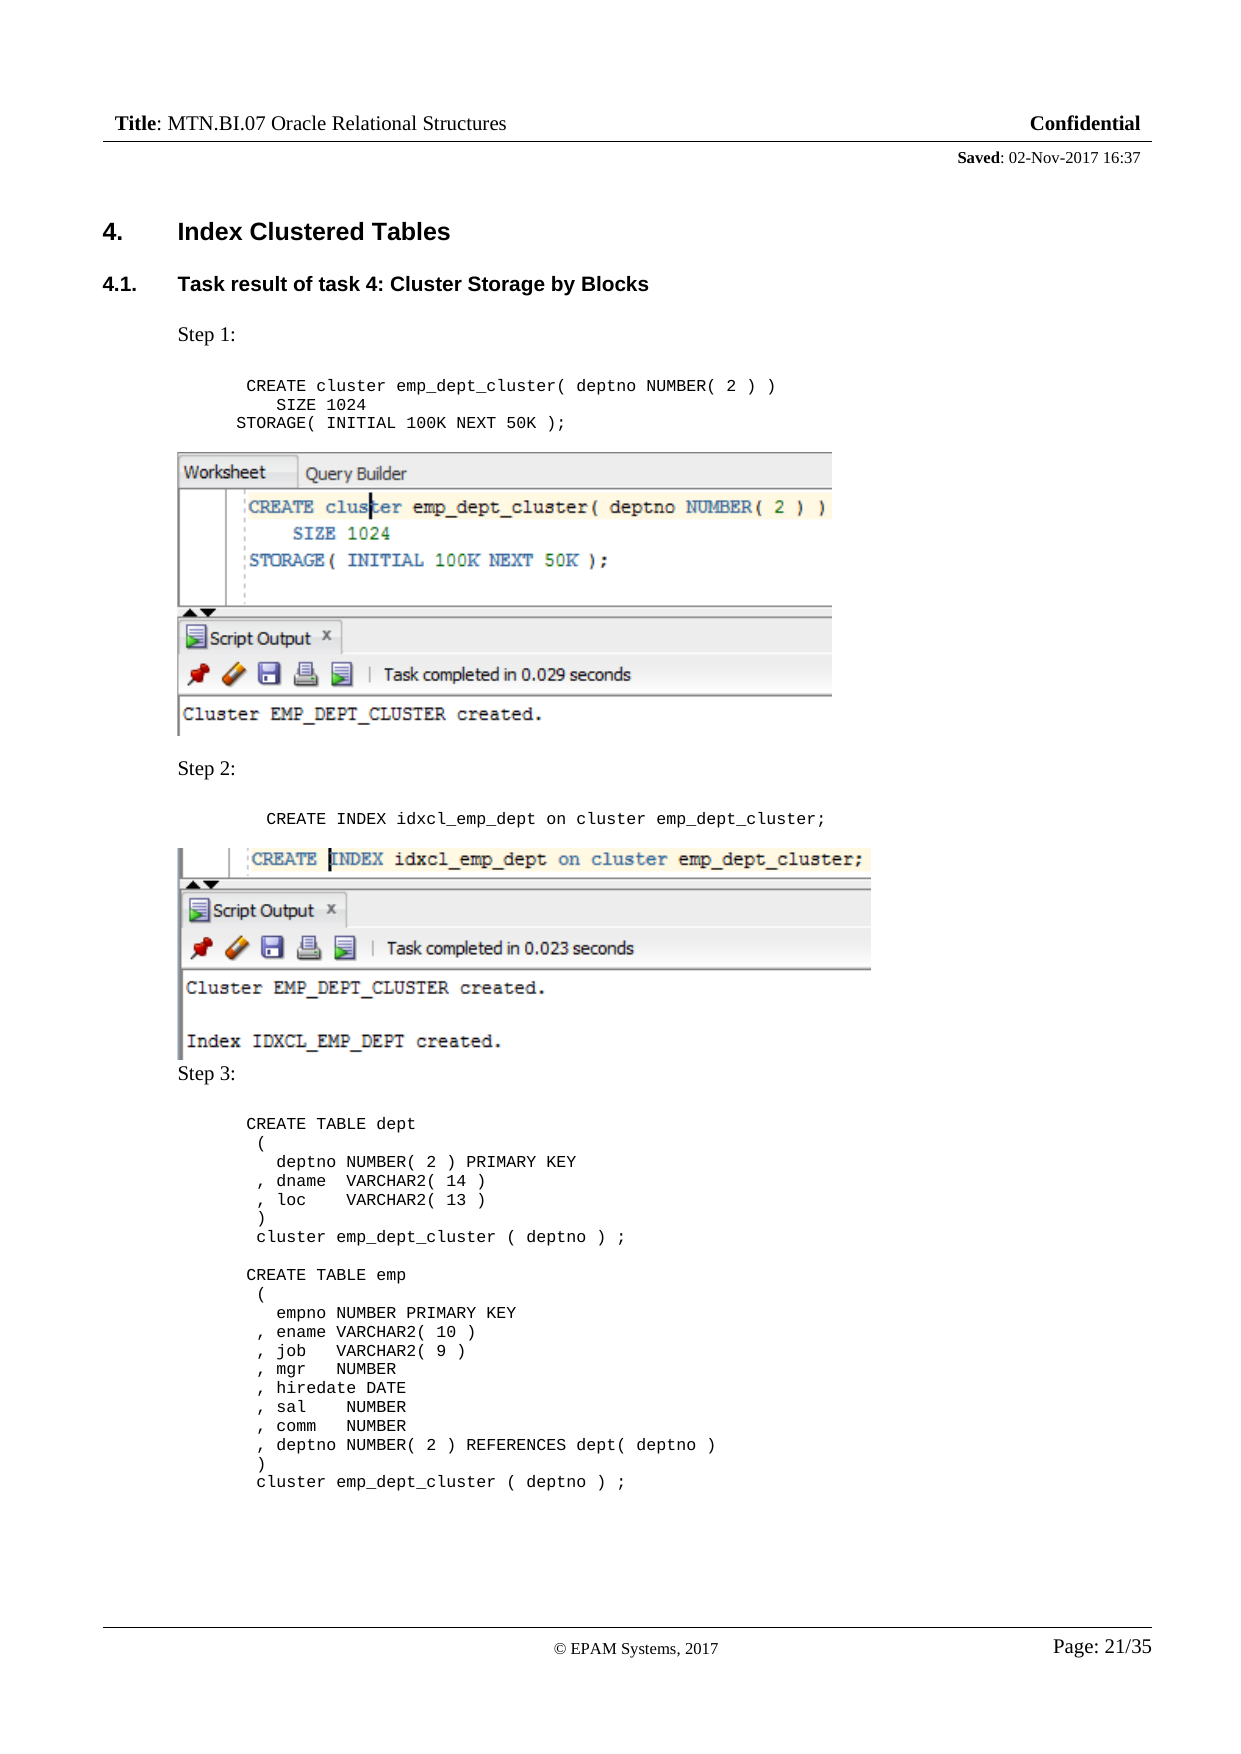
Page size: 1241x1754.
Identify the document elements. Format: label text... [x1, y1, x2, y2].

subtitle Index Clustered Tables [102, 217, 1152, 246]
text , sal NUMBER [236, 1399, 1107, 1417]
text , job VARCHAR2( 9 ) [236, 1342, 1107, 1361]
text CREATE TABLE emp [236, 1267, 1107, 1286]
picture [177, 848, 871, 1060]
text Step 1: [177, 321, 1152, 346]
picture [177, 452, 832, 736]
text ( [236, 1135, 1107, 1153]
text empno NUMBER PRIMARY KEY [236, 1304, 1107, 1323]
text , comm NUMBER [236, 1417, 1107, 1436]
text ) [236, 1455, 1107, 1474]
text , dname VARCHAR2( 14 ) [236, 1172, 1107, 1191]
text ( [236, 1286, 1107, 1304]
text Step 3: [177, 1059, 1152, 1084]
text , mgr NUMBER [236, 1361, 1107, 1380]
text deptno NUMBER( 2 ) PRIMARY KEY [236, 1153, 1107, 1172]
text CREATE cluster emp_dept_cluster( deptno NUMBER( 2 ) ) SIZE 1024 STORAGE( INITIAL 100K NEXT 50K ); [236, 377, 1107, 434]
text Step 2: [177, 754, 1152, 779]
text CREATE INDEX idxcl_emp_dept on cluster emp_dept_cluster; [236, 811, 1107, 830]
text CREATE TABLE dept [236, 1116, 1107, 1135]
subtitle Task result of task 4: Cluster Storage by Blocks [102, 271, 1152, 296]
text , loc VARCHAR2( 13 ) [236, 1191, 1107, 1210]
text , hiredate DATE [236, 1380, 1107, 1399]
text , ename VARCHAR2( 10 ) [236, 1323, 1107, 1342]
text cluster emp_dept_cluster ( deptno ) ; [236, 1229, 1107, 1248]
text , deptno NUMBER( 2 ) REFERENCES dept( deptno ) [236, 1436, 1107, 1455]
text cluster emp_dept_cluster ( deptno ) ; [236, 1474, 1107, 1493]
text ) [236, 1210, 1107, 1229]
